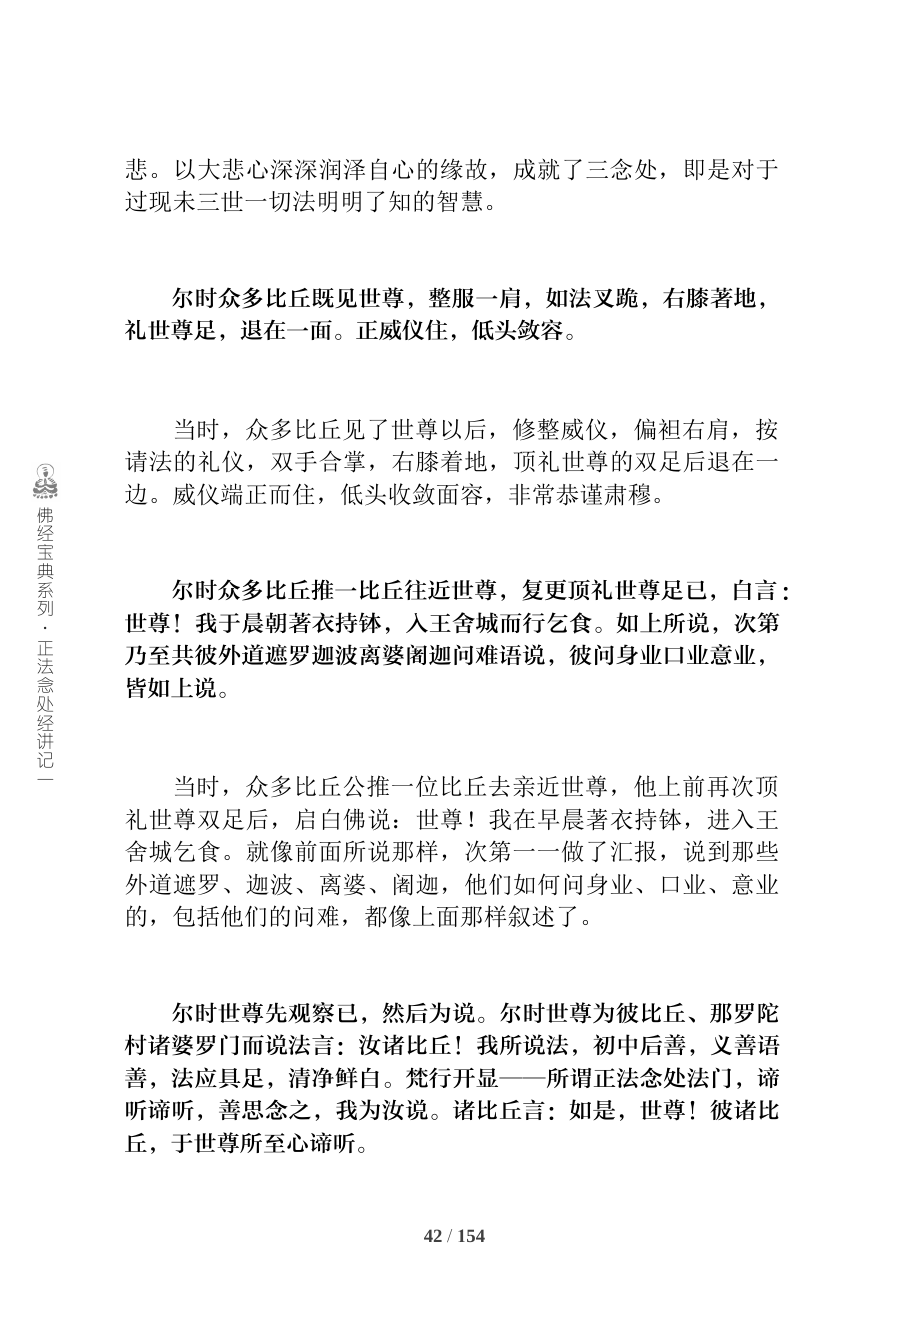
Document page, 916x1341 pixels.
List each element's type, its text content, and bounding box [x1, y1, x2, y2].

picture [31, 462, 61, 502]
text 尔时世尊先观察已，然后为说。尔时世尊为彼比丘、那罗陀村诸婆罗门而说法言：汝诸比丘！我所说法，初中后善，义善语善，法应具足，清净鲜白。梵行开显——所谓正法念处法门，谛听谛听，善思念之，我为汝说。诸比丘言：如是，世尊！彼诸比丘，于世尊所至心谛听。 [124, 997, 780, 1159]
text 尔时众多比丘既见世尊，整服一肩，如法叉跪，右膝著地，礼世尊足，退在一面。正威仪住，低头敛容。 [124, 282, 780, 347]
text 当时，众多比丘见了世尊以后，修整威仪，偏袒右肩，按请法的礼仪，双手合掌，右膝着地，顶礼世尊的双足后退在一边。威仪端正而住，低头收敛面容，非常恭谨肃穆。 [124, 412, 780, 509]
text 当时，众多比丘公推一位比丘去亲近世尊，他上前再次顶礼世尊双足后，启白佛说：世尊！我在早晨著衣持钵，进入王舍城乞食。就像前面所说那样，次第一一做了汇报，说到那些外道遮罗、迦波、离婆、阇迦，他们如何问身业、口业、意业的，包括他们的问难，都像上面那样叙述了。 [124, 769, 780, 932]
text 尔时众多比丘推一比丘往近世尊，复更顶礼世尊足已，白言：世尊！我于晨朝著衣持钵，入王舍城而行乞食。如上所说，次第乃至共彼外道遮罗迦波离婆阇迦问难语说，彼问身业口业意业，皆如上说。 [124, 574, 780, 704]
